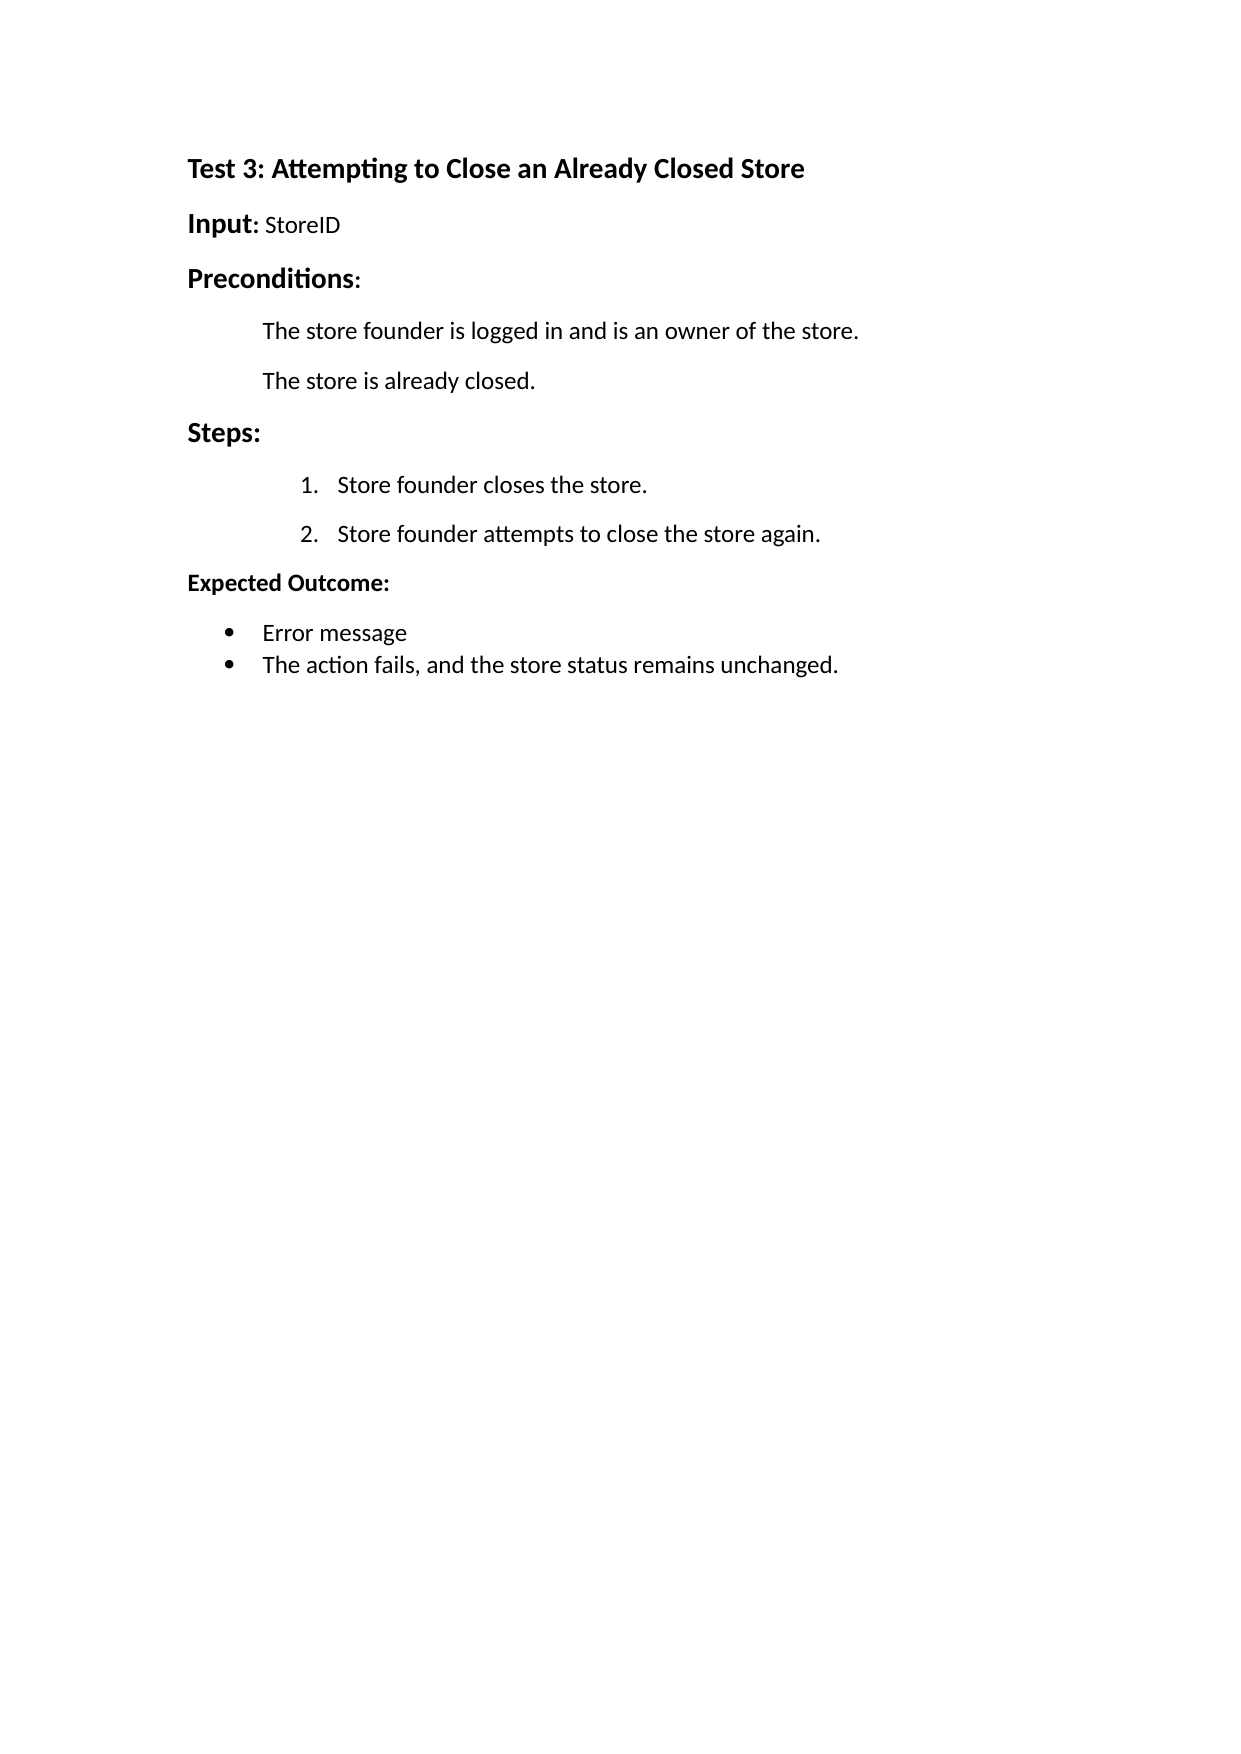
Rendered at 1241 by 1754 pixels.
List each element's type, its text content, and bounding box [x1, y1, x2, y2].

text Input: StoreID [187, 205, 1053, 241]
text Test 3: Attempting to Close an Already Closed Store [187, 150, 1053, 186]
text Steps: [187, 414, 1053, 450]
text Preconditions: [187, 260, 1053, 296]
text The store founder is logged in and is an owner of the store. [187, 315, 1053, 346]
list Error message [225, 617, 1053, 648]
list The action fails, and the store status remains unchanged. [225, 649, 1053, 680]
text Expected Outcome: [187, 567, 1053, 598]
text The store is already closed. [187, 365, 1053, 395]
list Store founder attempts to close the store again. [300, 518, 1053, 549]
list Store founder closes the store. [300, 469, 1053, 500]
